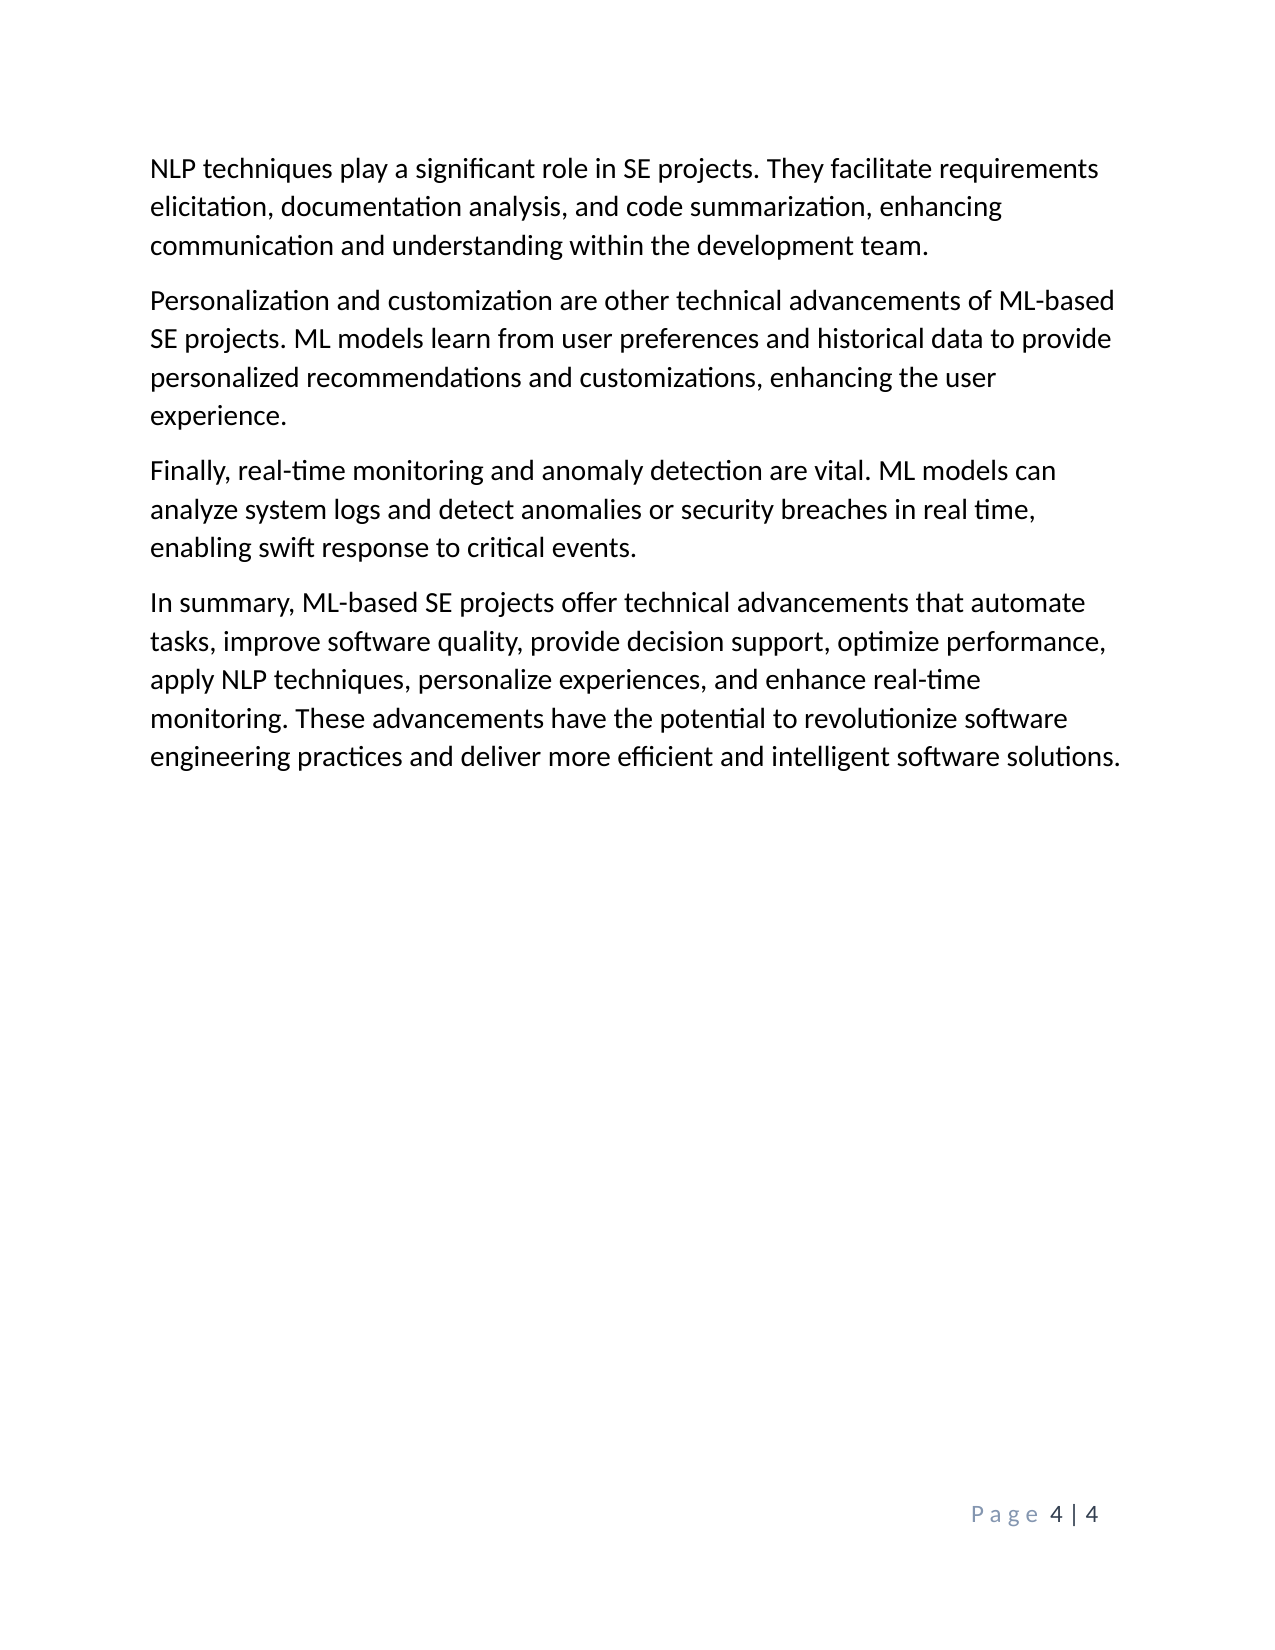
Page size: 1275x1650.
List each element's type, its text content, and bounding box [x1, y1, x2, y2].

text Personalization and customization are other technical advancements of ML-based SE projects. ML models learn from user preferences and historical data to provide personalized recommendations and customizations, enhancing the user experience. [150, 282, 1125, 433]
text Finally, real-time monitoring and anomaly detection are vital. ML models can analyze system logs and detect anomalies or security breaches in real time, enabling swift response to critical events. [150, 452, 1125, 565]
text In summary, ML-based SE projects offer technical advancements that automate tasks, improve software quality, provide decision support, optimize performance, apply NLP techniques, personalize experiences, and enhance real-time monitoring. These advancements have the potential to revolutionize software engineering practices and deliver more efficient and intelligent software solutions. [150, 584, 1125, 774]
text NLP techniques play a significant role in SE projects. They facilitate requirements elicitation, documentation analysis, and code summarization, enhancing communication and understanding within the development team. [150, 150, 1125, 262]
